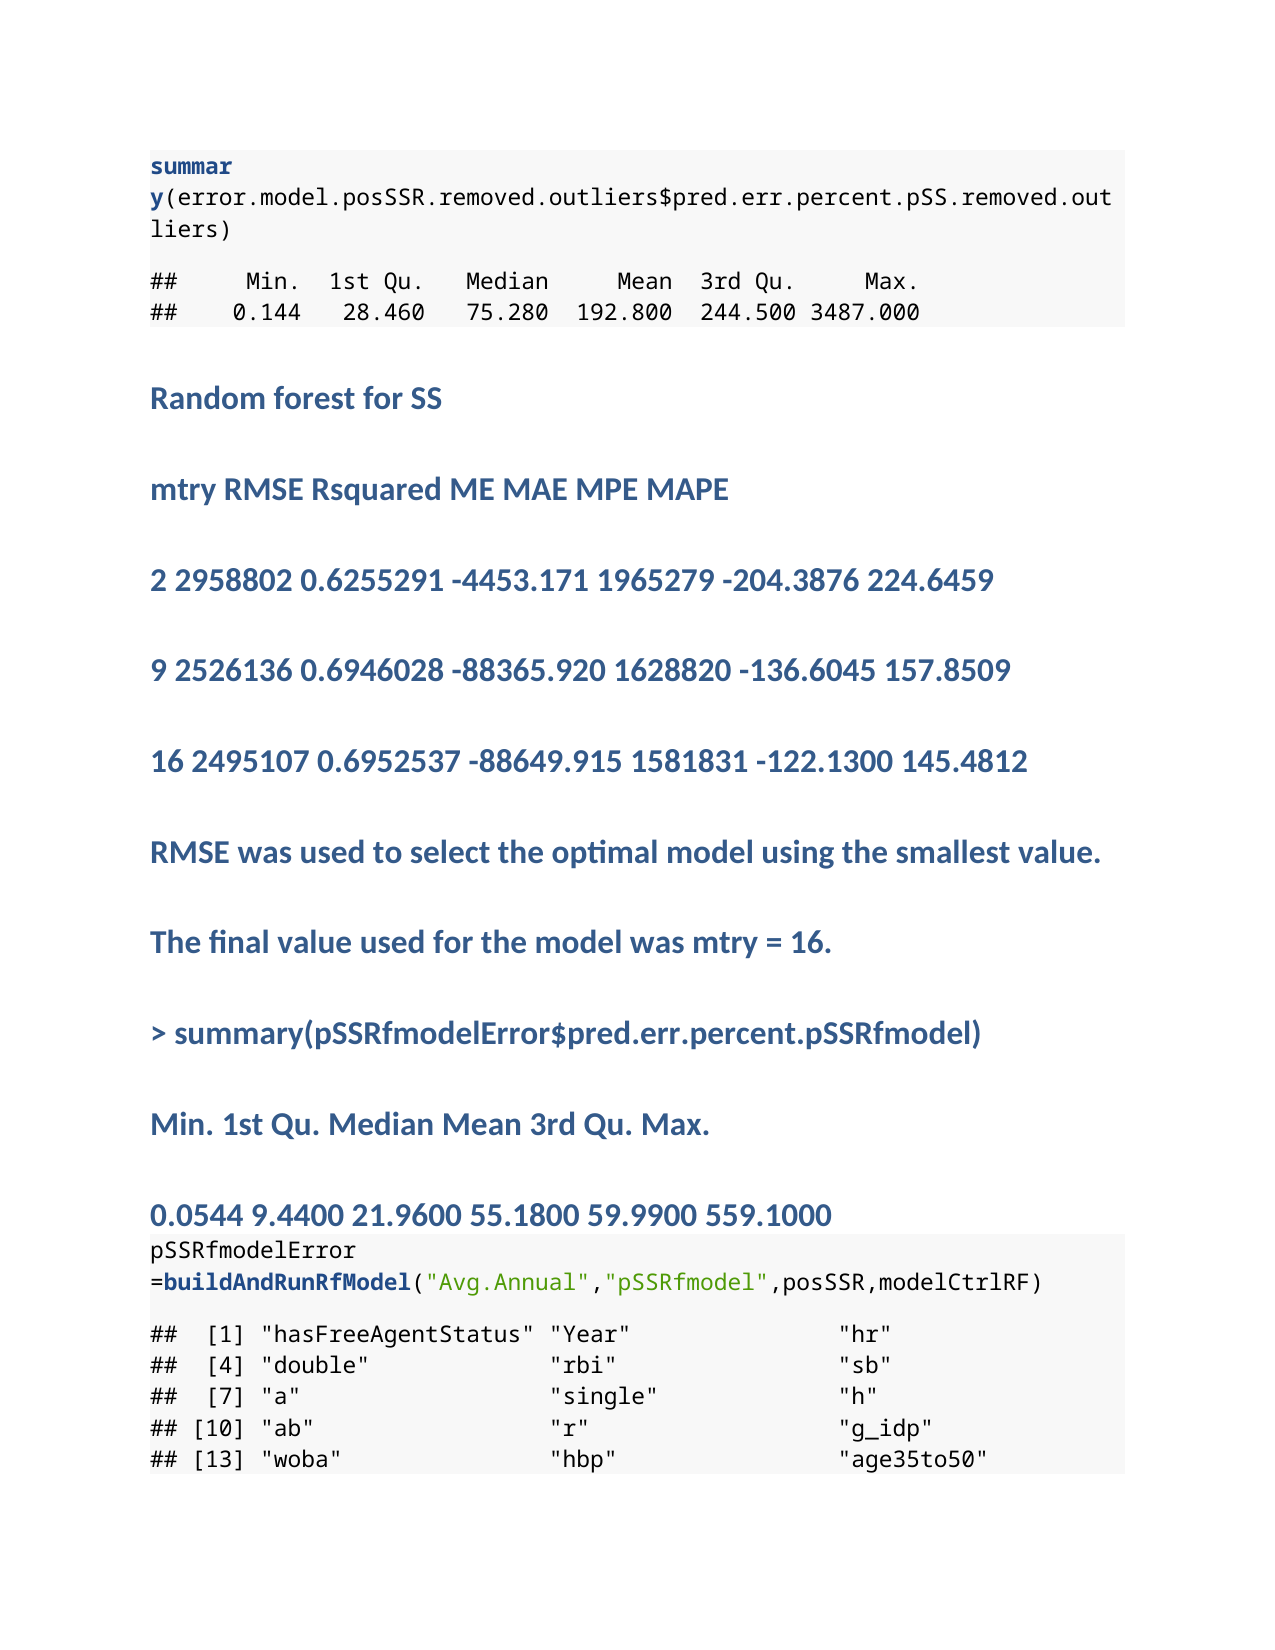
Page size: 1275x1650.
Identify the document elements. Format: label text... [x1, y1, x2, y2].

subtitle 16 2495107 0.6952537 -88649.915 1581831 -122.1300 145.4812 [150, 740, 1125, 781]
subtitle > summary(pSSRfmodelError$pred.err.percent.pSSRfmodel) [150, 1012, 1125, 1053]
subtitle mtry RMSE Rsquared ME MAE MPE MAPE [150, 468, 1125, 508]
subtitle The final value used for the model was mtry = 16. [150, 921, 1125, 962]
subtitle Min. 1st Qu. Median Mean 3rd Qu. Max. [150, 1103, 1125, 1144]
text pSSRfmodelError=buildAndRunRfModel("Avg.Annual","pSSRfmodel",posSSR,modelCtrlRF) [356, 1234, 1125, 1297]
text summary(error.model.posSSR.removed.outliers$pred.err.percent.pSS.removed.outliers) [150, 150, 1125, 244]
subtitle 9 2526136 0.6946028 -88365.920 1628820 -136.6045 157.8509 [150, 649, 1125, 690]
subtitle RMSE was used to select the optimal model using the smallest value. [150, 831, 1125, 871]
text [150, 1318, 1125, 1474]
subtitle Random forest for SS [150, 377, 1125, 418]
subtitle 2 2958802 0.6255291 -4453.171 1965279 -204.3876 224.6459 [150, 558, 1125, 599]
text ## Min. 1st Qu. Median Mean 3rd Qu. Max. ## 0.144 28.460 75.280 192.800 244.500 3487.000 [150, 264, 1125, 327]
subtitle 0.0544 9.4400 21.9600 55.1800 59.9900 559.1000 [150, 1194, 1125, 1234]
